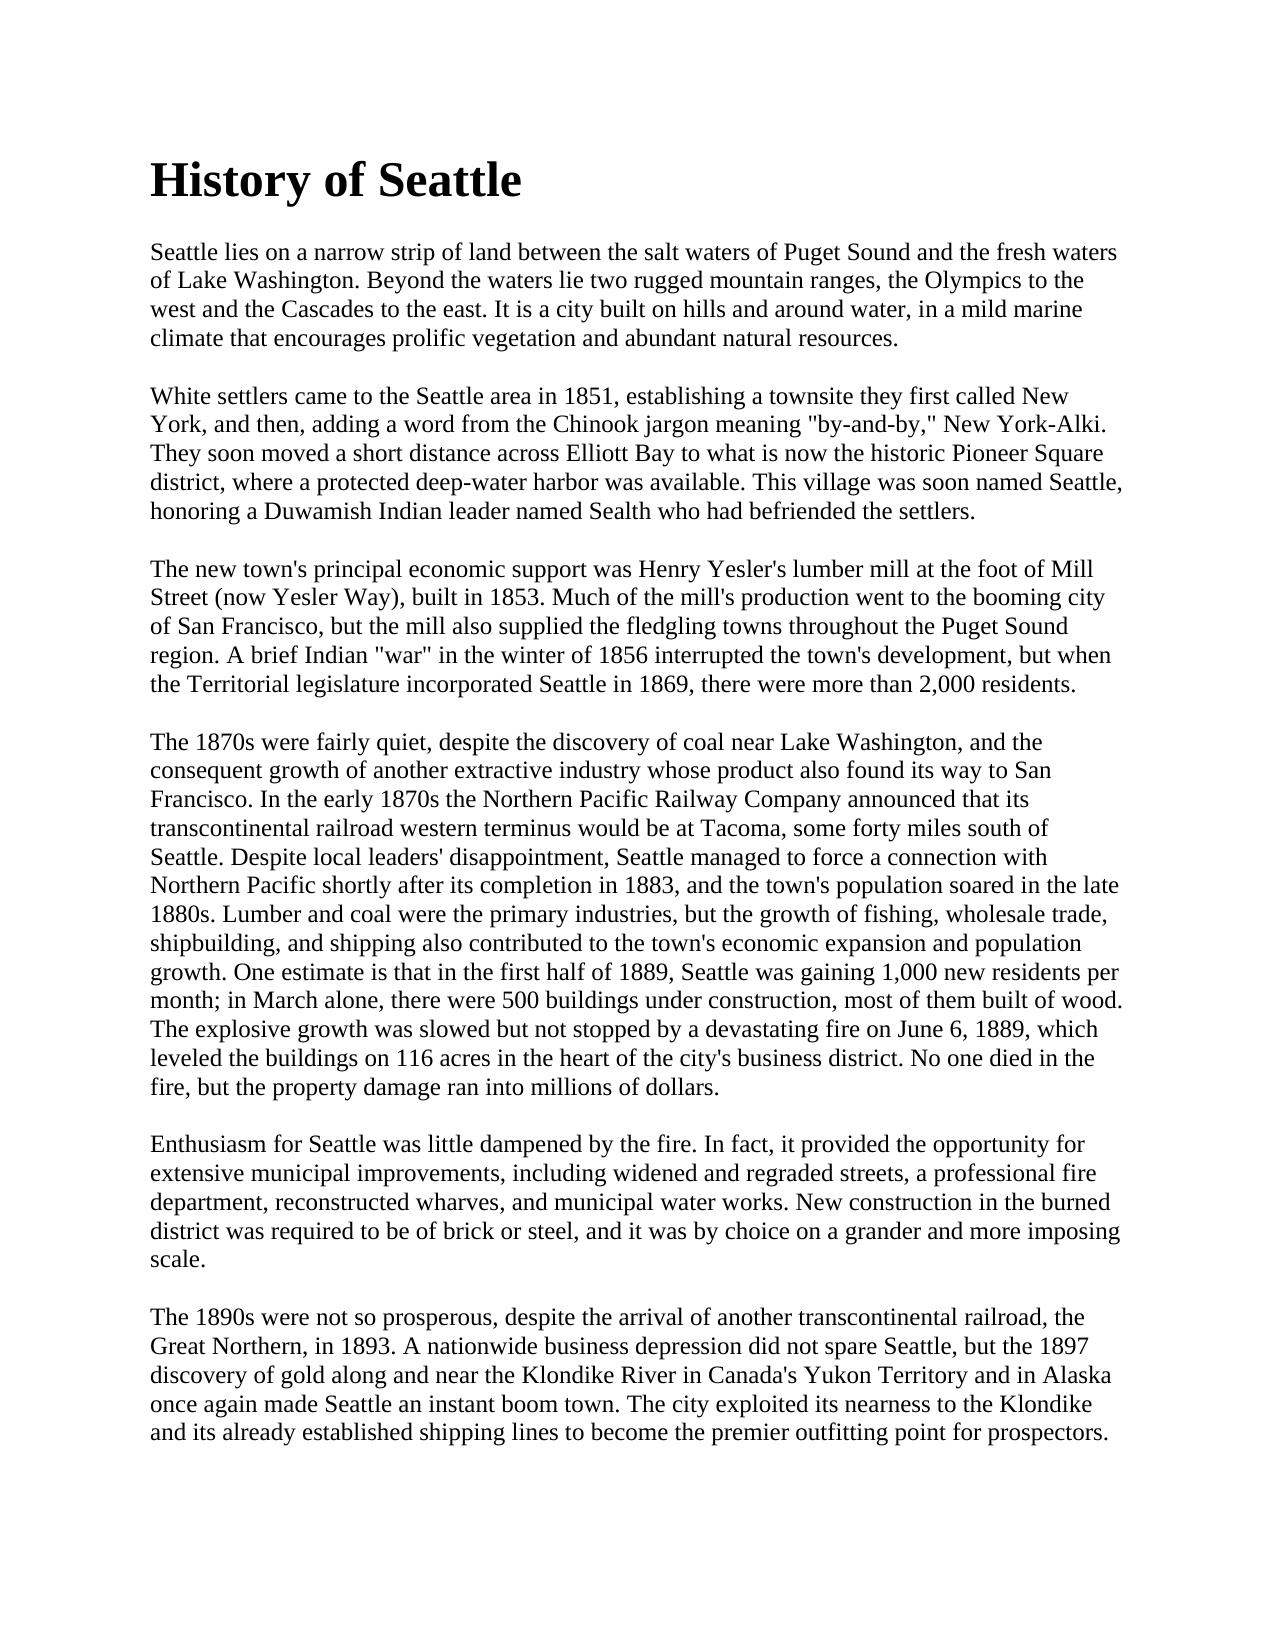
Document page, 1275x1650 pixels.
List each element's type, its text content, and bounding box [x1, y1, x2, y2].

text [150, 1302, 1125, 1446]
subtitle History of Seattle [150, 150, 1125, 207]
text The new town's principal economic support was Henry Yesler's lumber mill at the foot of Mill Street (now Yesler Way), built in 1853. Much of the mill's production went to the booming city of San Francisco, but the mill also supplied the fledgling towns throughout the Puget Sound region. A brief Indian "war" in the winter of 1856 interrupted the town's development, but when the Territorial legislature incorporated Seattle in 1869, there were more than 2,000 residents. [150, 554, 1125, 697]
text Seattle lies on a narrow strip of land between the salt waters of Puget Sound and the fresh waters of Lake Washington. Beyond the waters lie two rugged mountain ranges, the Olympics to the west and the Cascades to the east. It is a city built on hills and around water, in a mild marine climate that encourages prolific vegetation and abundant natural resources. [150, 237, 1125, 352]
text Enthusiasm for Seattle was little dampened by the fire. In fact, it provided the opportunity for extensive municipal improvements, including widened and regraded streets, a professional fire department, reconstructed wharves, and municipal water works. New construction in the burned district was required to be of brick or steel, and it was by choice on a grander and more imposing scale. [150, 1129, 1125, 1273]
text White settlers came to the Seattle area in 1851, establishing a townsite they first called New York, and then, adding a word from the Chinook jargon meaning "by-and-by," New York-Alki. They soon moved a short distance across Elliott Bay to what is now the historic Pioneer Square district, where a protected deep-water harbor was available. This village was soon named Seattle, honoring a Duwamish Indian leader named Sealth who had befriended the settlers. [150, 381, 1125, 524]
text The 1870s were fairly quiet, despite the discovery of coal near Lake Washington, and the consequent growth of another extractive industry whose product also found its way to San Francisco. In the early 1870s the Northern Pacific Railway Company announced that its transcontinental railroad western terminus would be at Tacoma, some forty miles south of Seattle. Despite local leaders' disappointment, Seattle managed to force a connection with Northern Pacific shortly after its completion in 1883, and the town's population soared in the late 1880s. Lumber and coal were the primary industries, but the growth of fishing, wholesale trade, shipbuilding, and shipping also contributed to the town's economic expansion and population growth. One estimate is that in the first half of 1889, Seattle was gaining 1,000 new residents per month; in March alone, there were 500 buildings under construction, most of them built of wood. The explosive growth was slowed but not stopped by a devastating fire on June 6, 1889, which leveled the buildings on 116 acres in the heart of the city's business district. No one died in the fire, but the property damage ran into millions of dollars. [150, 727, 1125, 1100]
